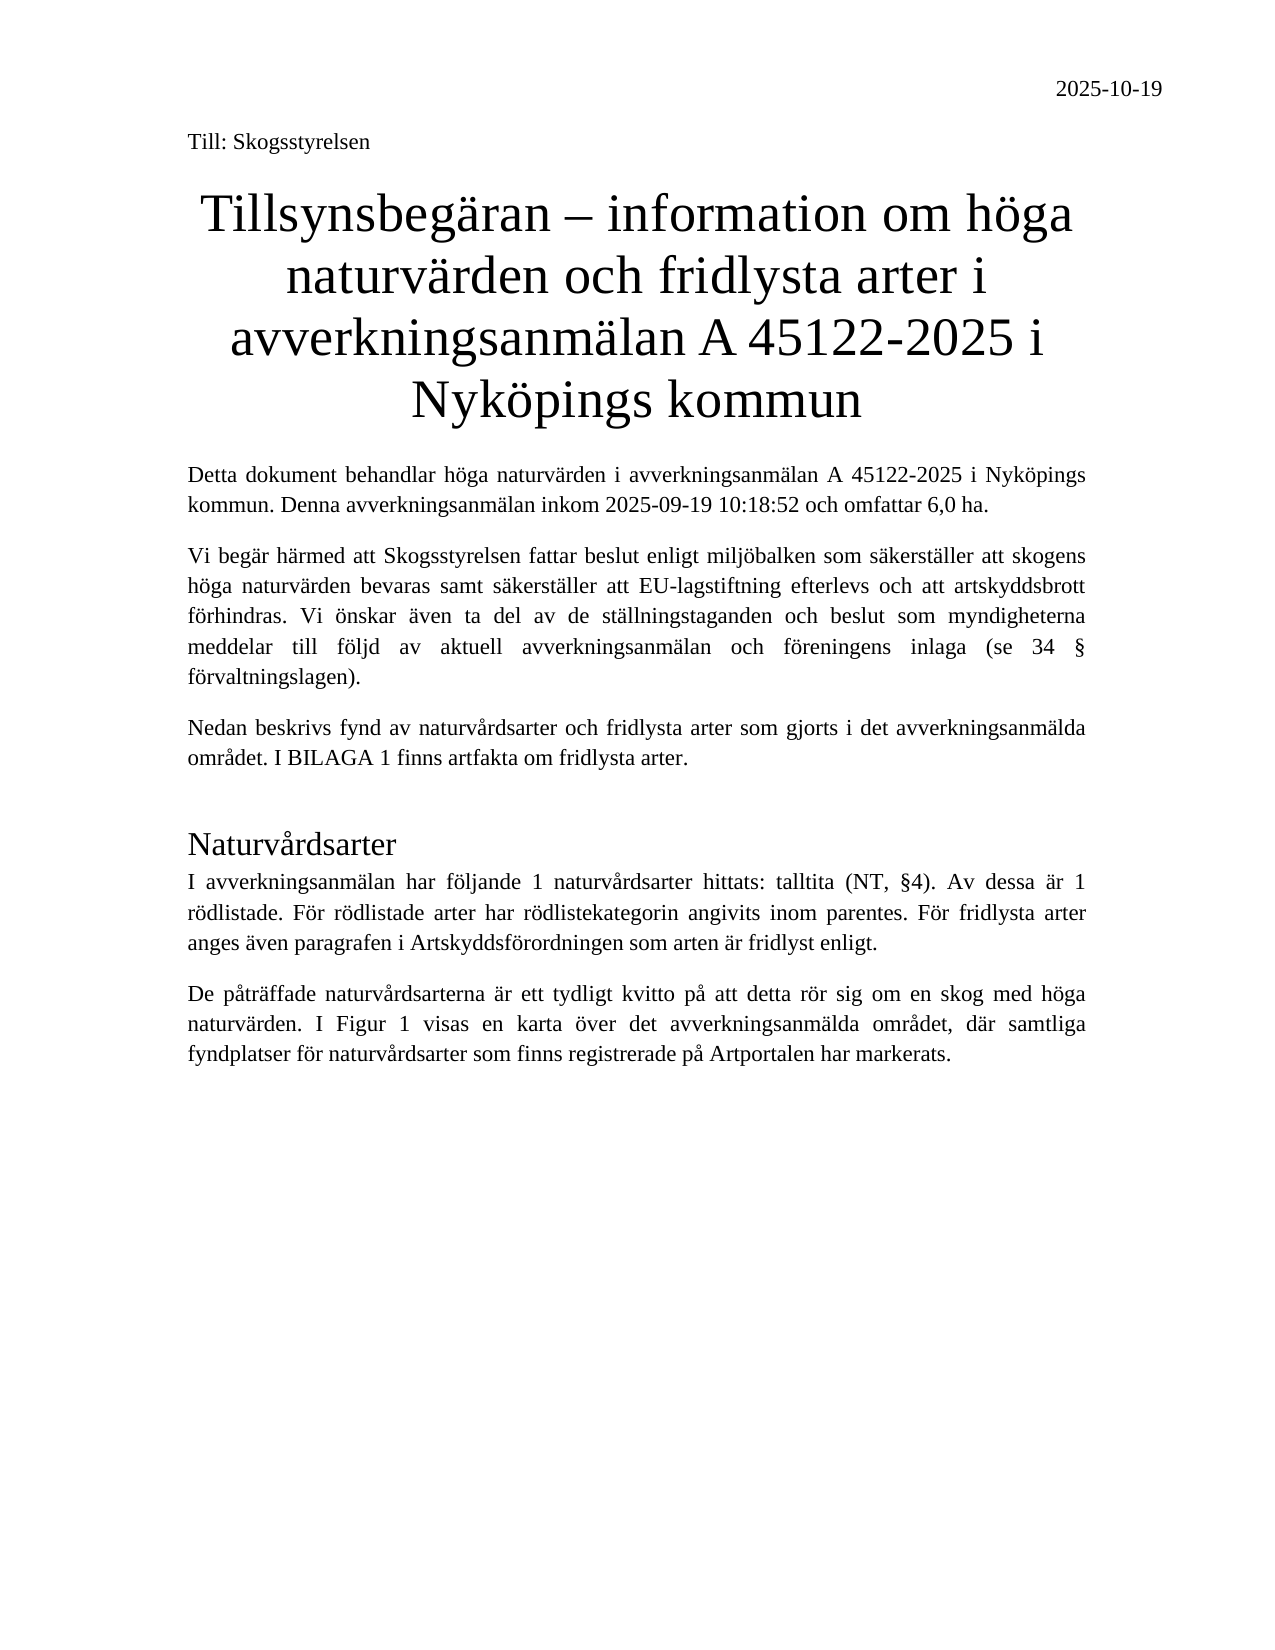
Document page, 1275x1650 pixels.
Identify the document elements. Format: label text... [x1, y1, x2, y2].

title Tillsynsbegäran – information om höga naturvärden och fridlysta arter i avverkningsanmälan A 45122-2025 i Nyköpings kommun [187, 180, 1087, 429]
text De påträffade naturvårdsarterna är ett tydligt kvitto på att detta rör sig om en skog med höga naturvärden. I Figur 1 visas en karta över det avverkningsanmälda området, där samtliga fyndplatser för naturvårdsarter som finns registrerade på Artportalen har markerats. [187, 980, 1087, 1067]
text I avverkningsanmälan har följande 1 naturvårdsarter hittats: talltita (NT, §4). Av dessa är 1 rödlistade. För rödlistade arter har rödlistekategorin angivits inom parentes. För fridlysta arter anges även paragrafen i Artskyddsförordningen som arten är fridlyst enligt. [187, 868, 1087, 955]
text Detta dokument behandlar höga naturvärden i avverkningsanmälan A 45122-2025 i Nyköpings kommun. Denna avverkningsanmälan inkom 2025-09-19 10:18:52 och omfattar 6,0 ha. [187, 461, 1087, 517]
text Vi begär härmed att Skogsstyrelsen fattar beslut enligt miljöbalken som säkerställer att skogens höga naturvärden bevaras samt säkerställer att EU-lagstiftning efterlevs och att artskyddsbrott förhindras. Vi önskar även ta del av de ställningstaganden och beslut som myndigheterna meddelar till följd av aktuell avverkningsanmälan och föreningens inlaga (se 34 § förvaltningslagen). [187, 542, 1087, 689]
text Nedan beskrivs fynd av naturvårdsarter och fridlysta arter som gjorts i det avverkningsanmälda området. I BILAGA 1 finns artfakta om fridlysta arter. [187, 714, 1087, 771]
subtitle Naturvårdsarter [187, 824, 1087, 863]
